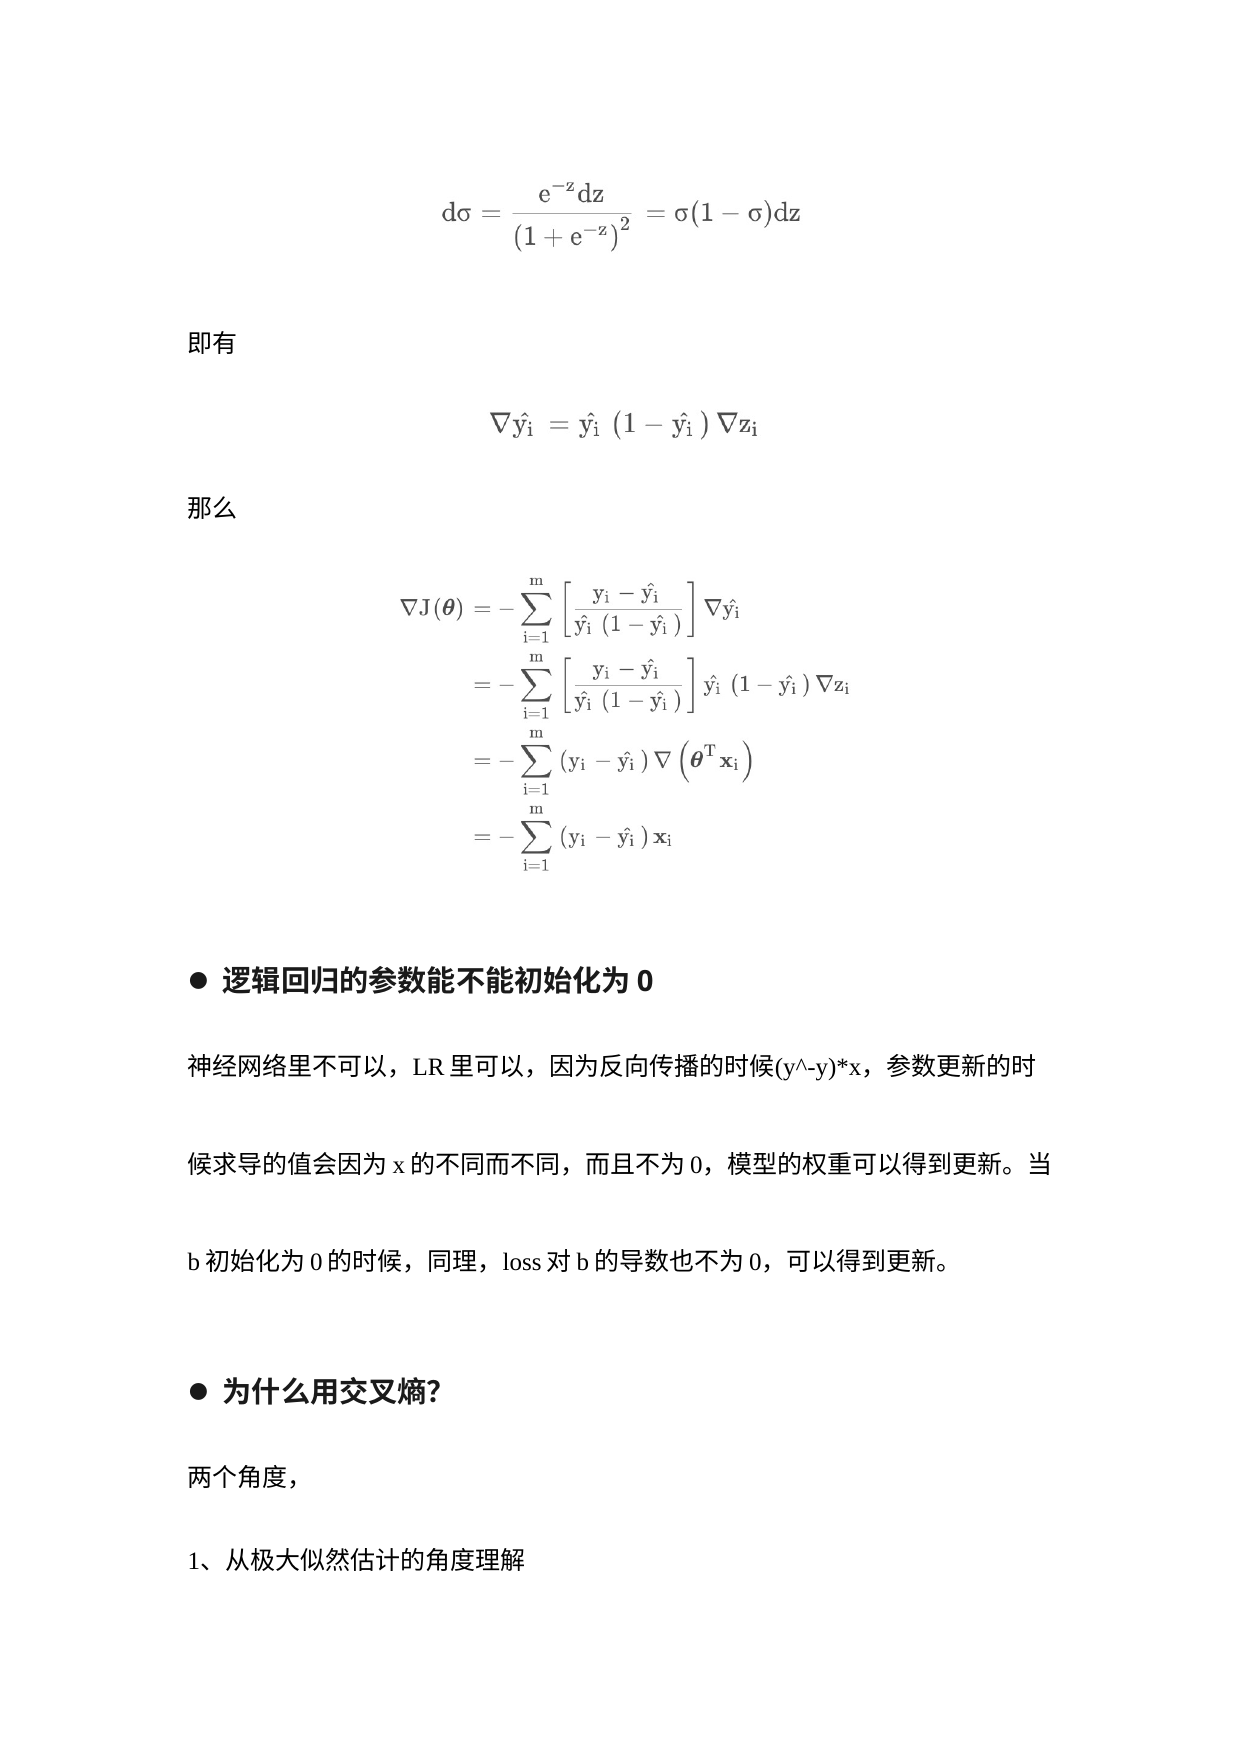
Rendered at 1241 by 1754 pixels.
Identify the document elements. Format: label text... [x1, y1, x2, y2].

text 即有 [187, 309, 1053, 374]
text 1、从极大似然估计的角度理解 [187, 1526, 1053, 1591]
text 那么 [187, 474, 1053, 539]
picture [463, 392, 777, 456]
text 两个角度， [187, 1443, 1053, 1508]
text 神经网络里不可以，LR里可以，因为反向传播的时候(y^-y)*x，参数更新的时候求导的值会因为x的不同而不同，而且不为0，模型的权重可以得到更新。当b初始化为0的时候，同理，loss对b的导数也不为0，可以得到更新。 [187, 1032, 1053, 1292]
subtitle 逻辑回归的参数能不能初始化为0 [187, 946, 1053, 1011]
picture [370, 557, 870, 883]
subtitle 为什么用交叉熵？ [187, 1357, 1053, 1422]
picture [424, 162, 817, 274]
